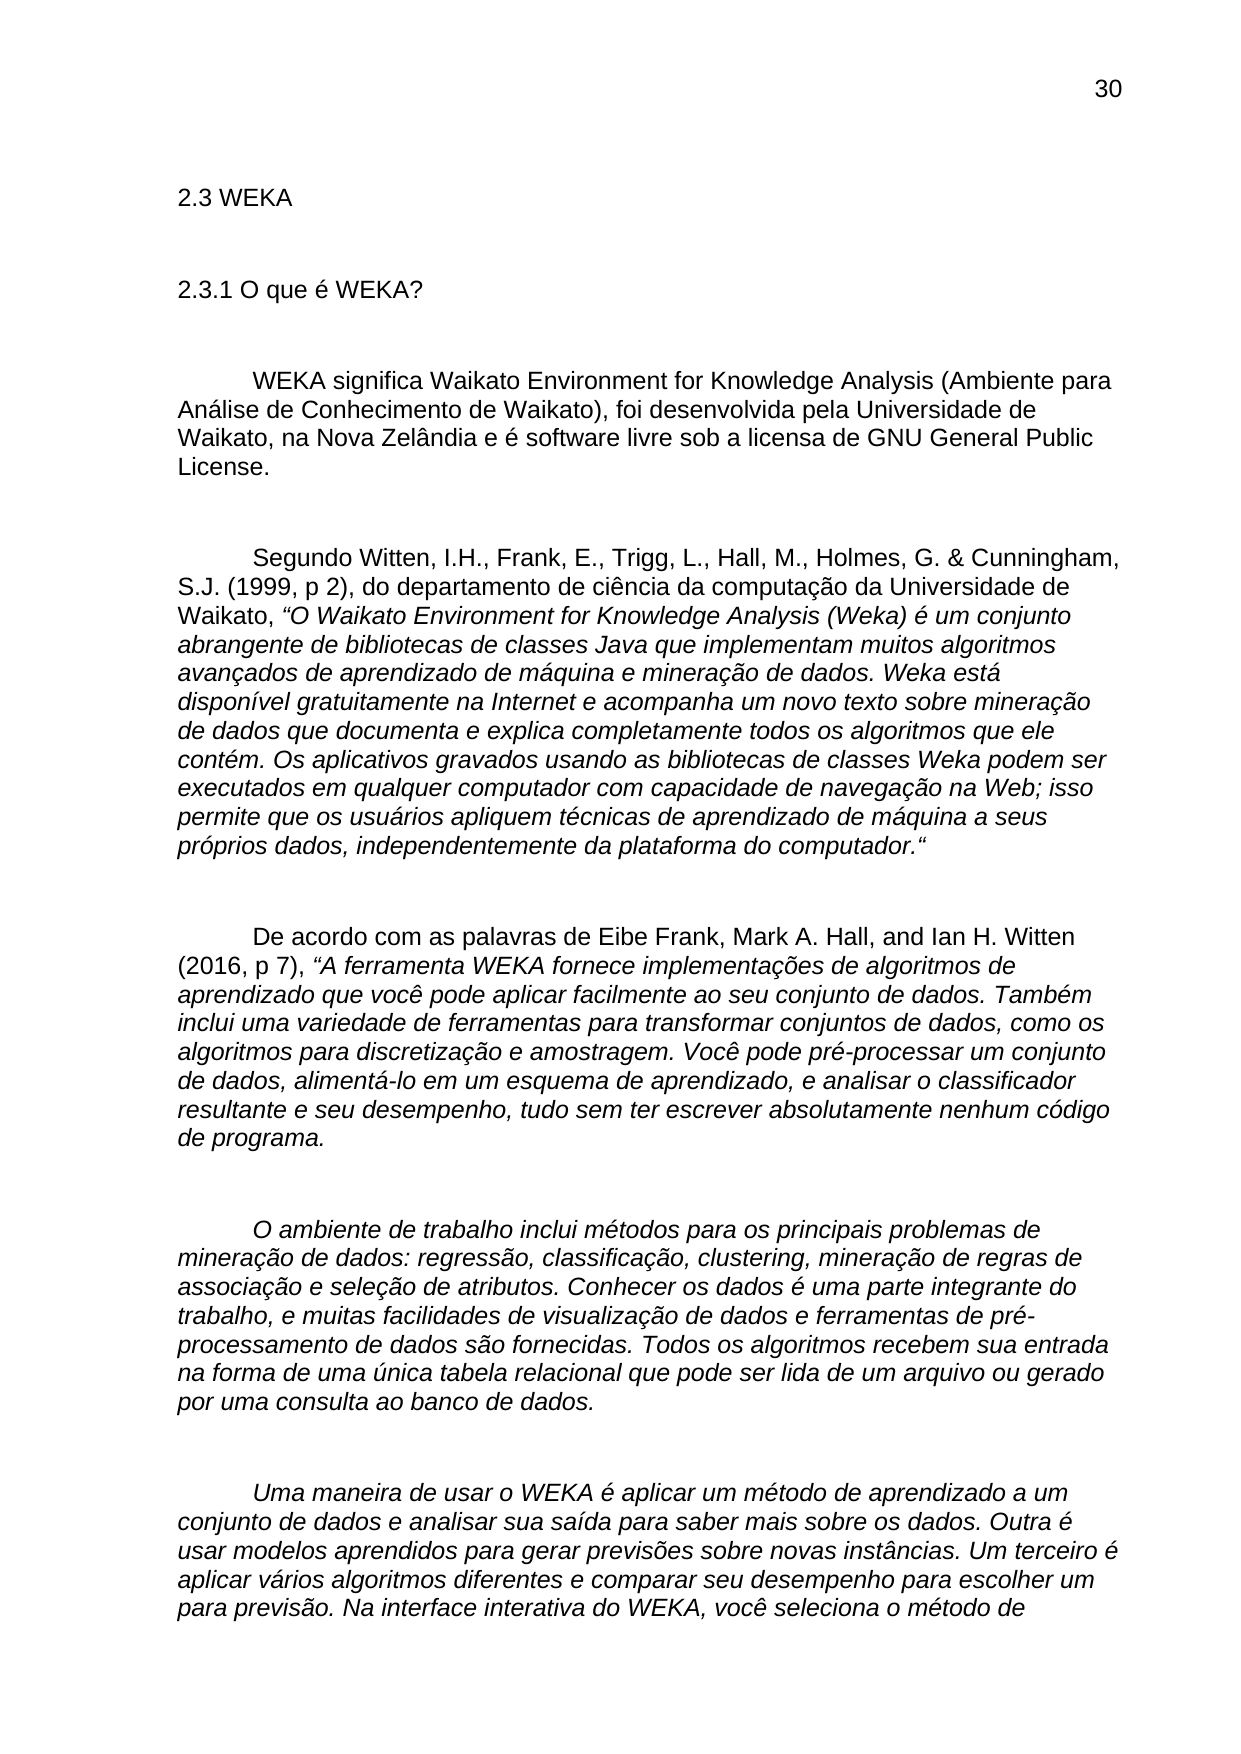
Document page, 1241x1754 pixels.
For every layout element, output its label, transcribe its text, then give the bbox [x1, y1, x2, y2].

text WEKA significa Waikato Environment for Knowledge Analysis (Ambiente para Análise de Conhecimento de Waikato), foi desenvolvida pela Universidade de Waikato, na Nova Zelândia e é software livre sob a licensa de GNU General Public License. [177, 366, 1122, 481]
text Segundo Witten, I.H., Frank, E., Trigg, L., Hall, M., Holmes, G. & Cunningham, S.J. (1999, p 2), do departamento de ciência da computação da Universidade de Waikato, “O Waikato Environment for Knowledge Analysis (Weka) é um conjunto abrangente de bibliotecas de classes Java que implementam muitos algoritmos avançados de aprendizado de máquina e mineração de dados. Weka está disponível gratuitamente na Internet e acompanha um novo texto sobre mineração de dados que documenta e explica completamente todos os algoritmos que ele contém. Os aplicativos gravados usando as bibliotecas de classes Weka podem ser executados em qualquer computador com capacidade de navegação na Web; isso permite que os usuários apliquem técnicas de aprendizado de máquina a seus próprios dados, independentemente da plataforma do computador.“ [177, 543, 1122, 860]
text 2.3 WEKA [177, 183, 1122, 212]
text O ambiente de trabalho inclui métodos para os principais problemas de mineração de dados: regressão, classificação, clustering, mineração de regras de associação e seleção de atributos. Conhecer os dados é uma parte integrante do trabalho, e muitas facilidades de visualização de dados e ferramentas de pré-processamento de dados são fornecidas. Todos os algoritmos recebem sua entrada na forma de uma única tabela relacional que pode ser lida de um arquivo ou gerado por uma consulta ao banco de dados. [177, 1215, 1122, 1416]
text De acordo com as palavras de Eibe Frank, Mark A. Hall, and Ian H. Witten (2016, p 7), “A ferramenta WEKA fornece implementações de algoritmos de aprendizado que você pode aplicar facilmente ao seu conjunto de dados. Também inclui uma variedade de ferramentas para transformar conjuntos de dados, como os algoritmos para discretização e amostragem. Você pode pré-processar um conjunto de dados, alimentá-lo em um esquema de aprendizado, e analisar o classificador resultante e seu desempenho, tudo sem ter escrever absolutamente nenhum código de programa. [177, 922, 1122, 1152]
text 2.3.1 O que é WEKA? [177, 275, 1122, 303]
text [177, 1478, 1122, 1622]
